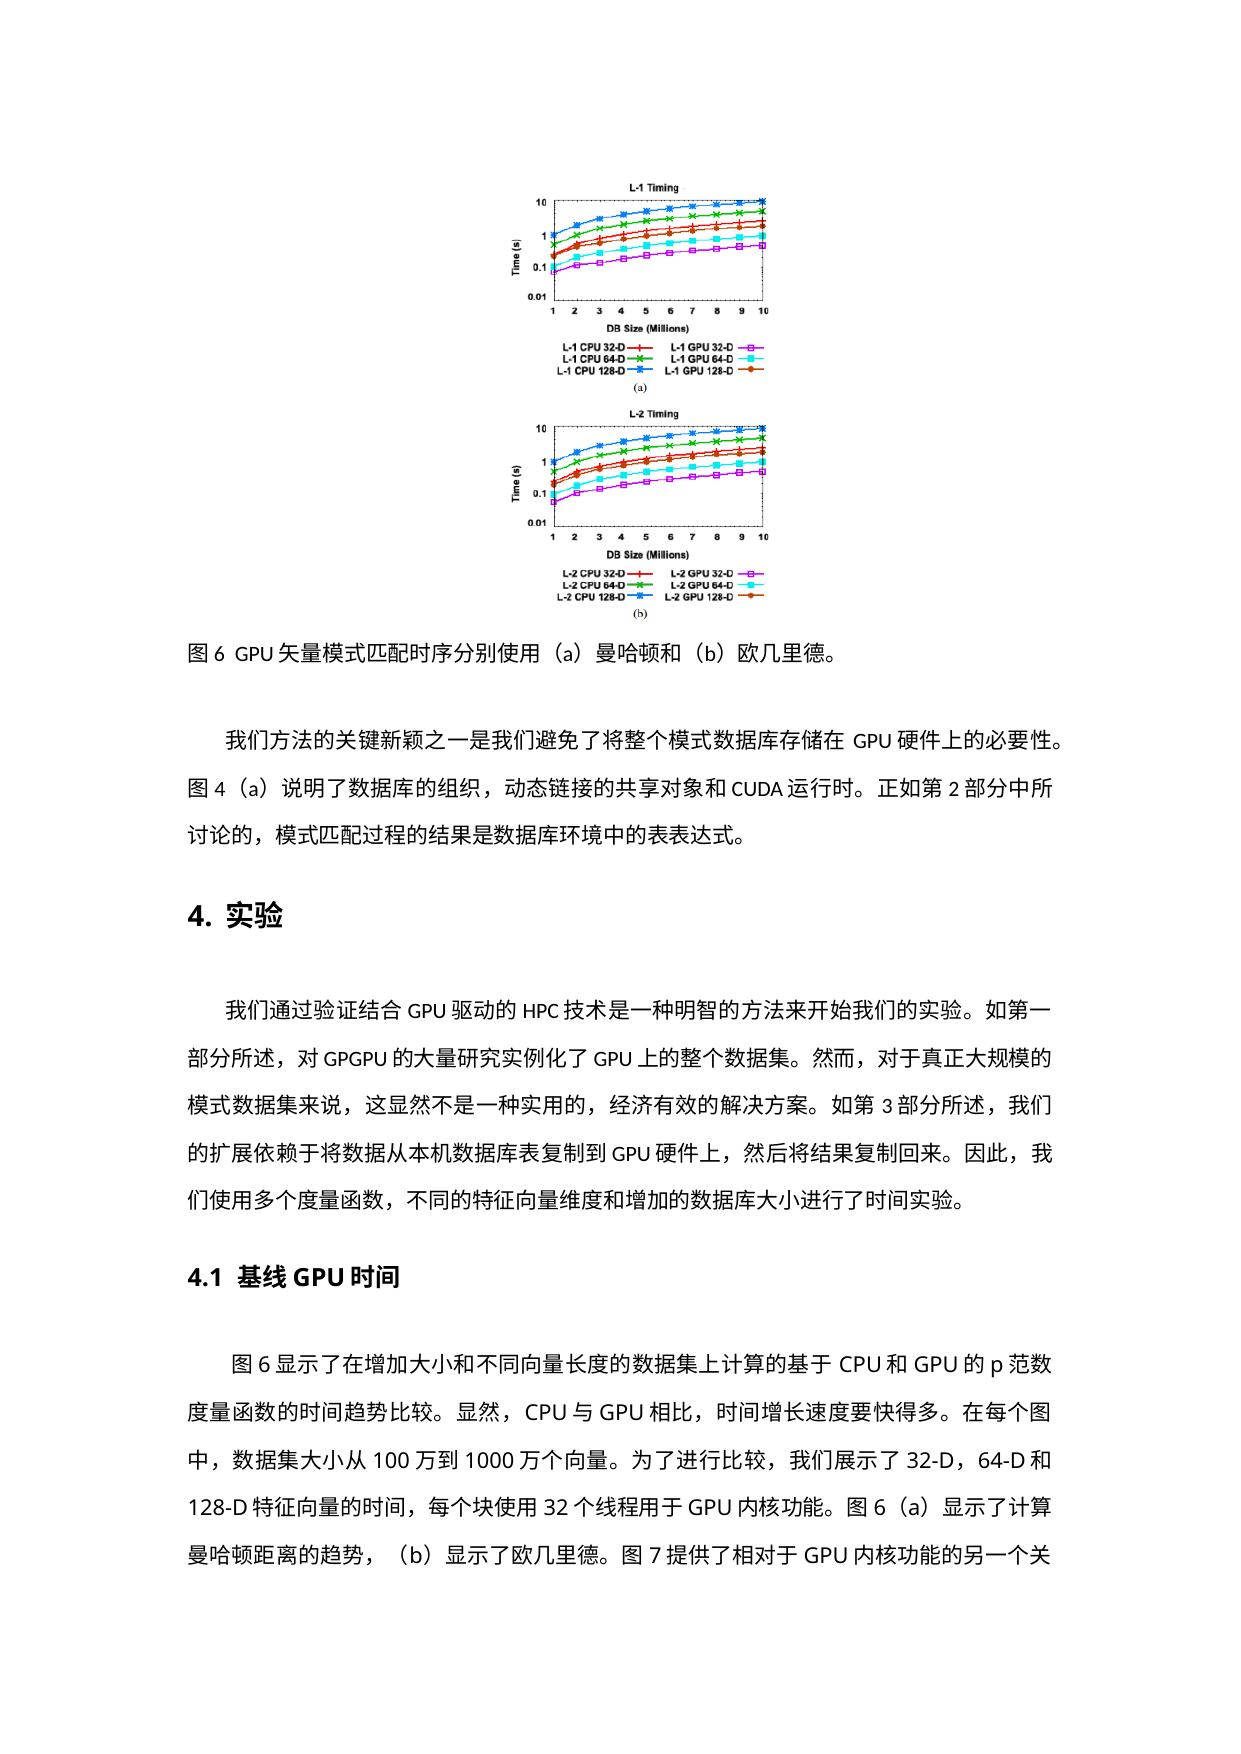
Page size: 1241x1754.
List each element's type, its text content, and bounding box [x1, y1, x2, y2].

subtitle 基线GPU时间 [187, 1258, 1053, 1294]
text 图6 GPU矢量模式匹配时序分别使用（a）曼哈顿和（b）欧几里德。 [187, 636, 1053, 667]
picture [475, 150, 803, 623]
text 我们通过验证结合GPU驱动的HPC技术是一种明智的方法来开始我们的实验。如第一部分所述，对GPGPU的大量研究实例化了GPU上的整个数据集。然而，对于真正大规模的模式数据集来说，这显然不是一种实用的，经济有效的解决方案。如第3部分所述，我们的扩展依赖于将数据从本机数据库表复制到GPU硬件上，然后将结果复制回来。因此，我们使用多个度量函数，不同的特征向量维度和增加的数据库大小进行了时间实验。 [187, 993, 1053, 1215]
subtitle 实验 [187, 893, 1053, 935]
text 我们方法的关键新颖之一是我们避免了将整个模式数据库存储在GPU硬件上的必要性。图4（a）说明了数据库的组织，动态链接的共享对象和CUDA运行时。正如第2部分中所讨论的，模式匹配过程的结果是数据库环境中的表表达式。 [187, 723, 1053, 850]
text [187, 1347, 1053, 1569]
